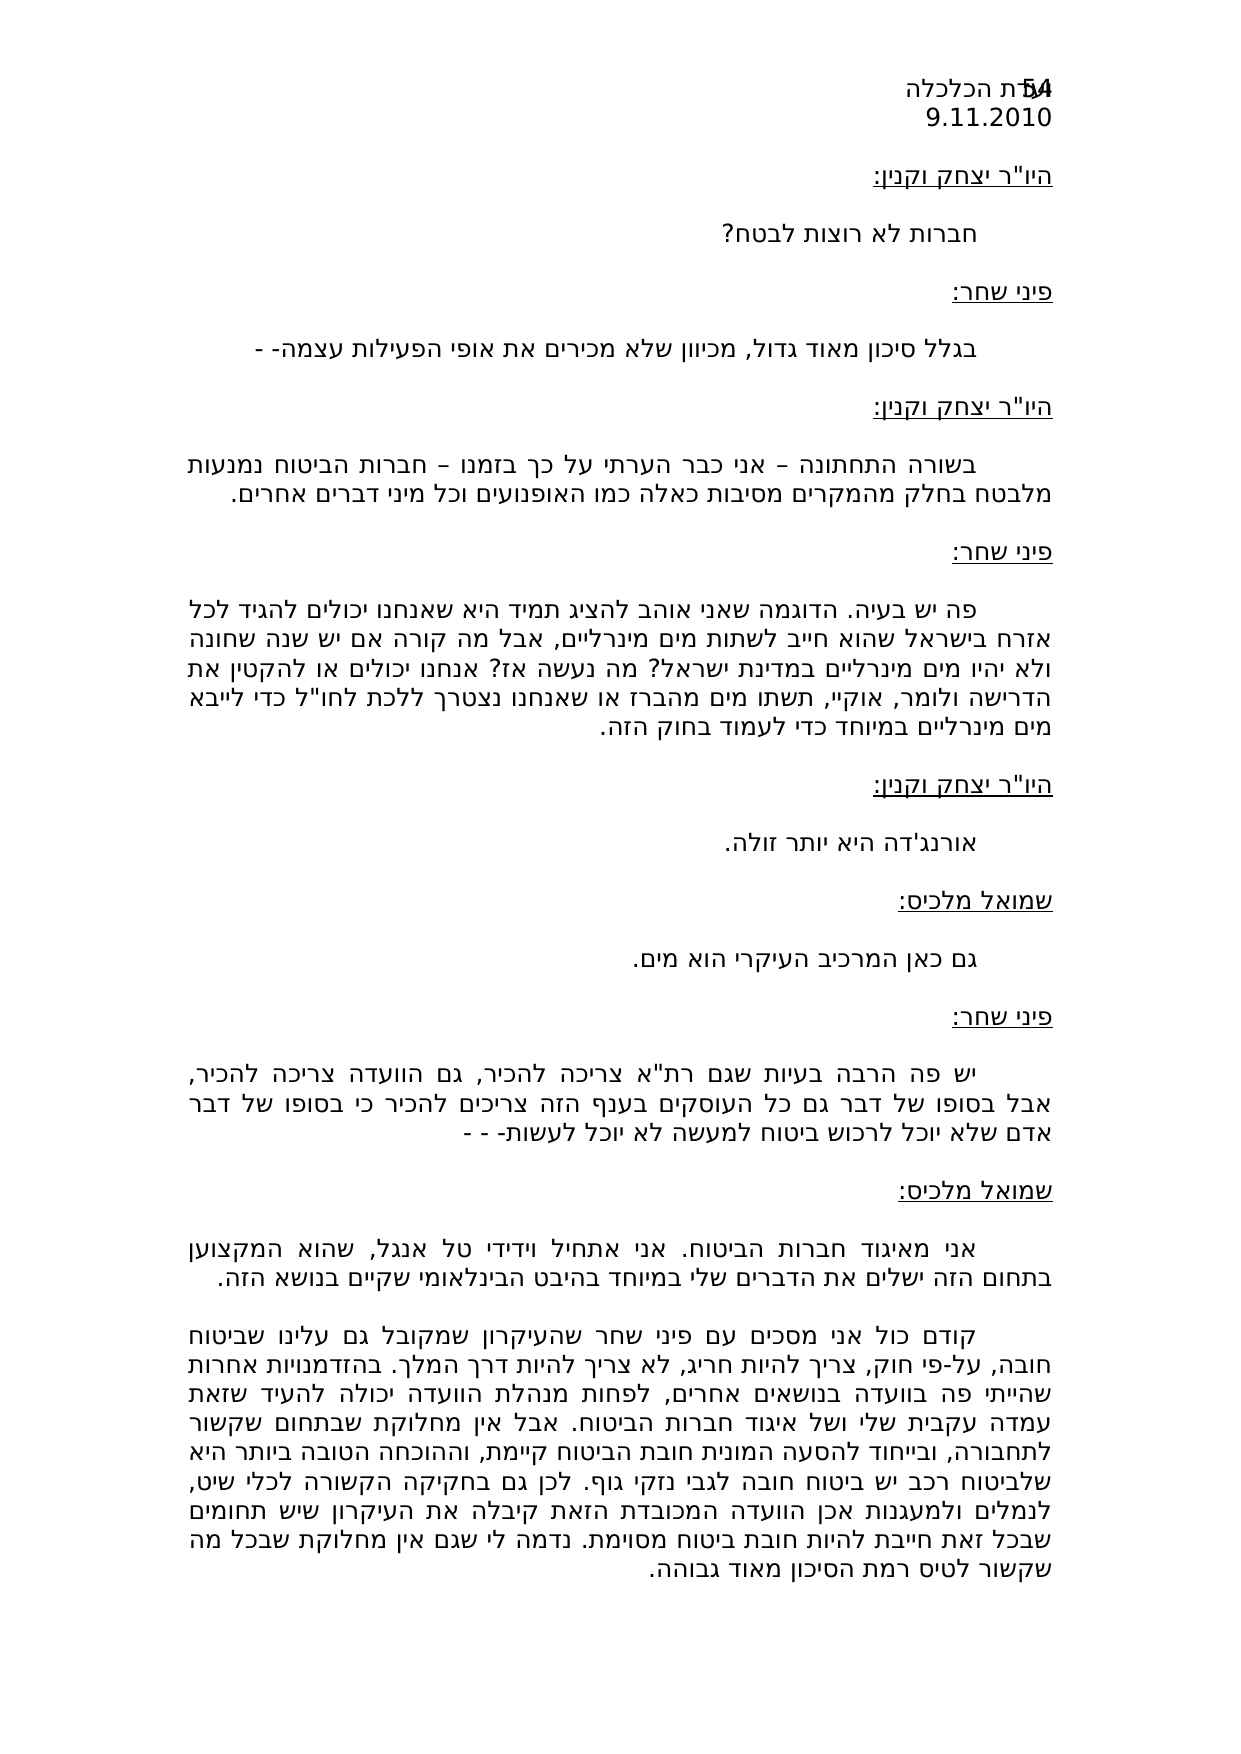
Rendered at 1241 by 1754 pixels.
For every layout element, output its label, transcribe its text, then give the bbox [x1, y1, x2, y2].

text פיני שחר: [187, 537, 1053, 567]
text היו"ר יצחק וקנין: [187, 161, 1053, 190]
text גם כאן המרכיב העיקרי הוא מים. [187, 944, 1053, 973]
text שמואל מלכיס: [187, 1176, 1053, 1205]
text יש פה הרבה בעיות שגם רת"א צריכה להכיר, גם הוועדה צריכה להכיר, אבל בסופו של דבר גם כל העוסקים בענף הזה צריכים להכיר כי בסופו של דבר אדם שלא יוכל לרכוש ביטוח למעשה לא יוכל לעשות- - - [187, 1059, 1053, 1147]
text קודם כול אני מסכים עם פיני שחר שהעיקרון שמקובל גם עלינו שביטוח חובה, על-פי חוק, צריך להיות חריג, לא צריך להיות דרך המלך. בהזדמנויות אחרות שהייתי פה בוועדה בנושאים אחרים, לפחות מנהלת הוועדה יכולה להעיד שזאת עמדה עקבית שלי ושל איגוד חברות הביטוח. אבל אין מחלוקת שבתחום שקשור לתחבורה, ובייחוד להסעה המונית חובת הביטוח קיימת, וההוכחה הטובה ביותר היא שלביטוח רכב יש ביטוח חובה לגבי נזקי גוף. לכן גם בחקיקה הקשורה לכלי שיט, לנמלים ולמעגנות אכן הוועדה המכובדת הזאת קיבלה את העיקרון שיש תחומים שבכל זאת חייבת להיות חובת ביטוח מסוימת. נדמה לי שגם אין מחלוקת שבכל מה שקשור לטיס רמת הסיכון מאוד גבוהה. [187, 1321, 1053, 1583]
text בגלל סיכון מאוד גדול, מכיוון שלא מכירים את אופי הפעילות עצמה- - [187, 334, 1053, 364]
text היו"ר יצחק וקנין: [187, 392, 1053, 422]
text חברות לא רוצות לבטח? [187, 219, 1053, 248]
text אני מאיגוד חברות הביטוח. אני אתחיל וידידי טל אנגל, שהוא המקצוען בתחום הזה ישלים את הדברים שלי במיוחד בהיבט הבינלאומי שקיים בנושא הזה. [187, 1234, 1053, 1292]
text בשורה התחתונה – אני כבר הערתי על כך בזמנו – חברות הביטוח נמנעות מלבטח בחלק מהמקרים מסיבות כאלה כמו האופנועים וכל מיני דברים אחרים. [187, 450, 1053, 509]
text פה יש בעיה. הדוגמה שאני אוהב להציג תמיד היא שאנחנו יכולים להגיד לכל אזרח בישראל שהוא חייב לשתות מים מינרליים, אבל מה קורה אם יש שנה שחונה ולא יהיו מים מינרליים במדינת ישראל? מה נעשה אז? אנחנו יכולים או להקטין את הדרישה ולומר, אוקיי, תשתו מים מהברז או שאנחנו נצטרך ללכת לחו"ל כדי לייבא מים מינרליים במיוחד כדי לעמוד בחוק הזה. [187, 595, 1053, 741]
text שמואל מלכיס: [187, 886, 1053, 915]
text פיני שחר: [187, 277, 1053, 306]
text אורנג'דה היא יותר זולה. [187, 828, 1053, 857]
text היו"ר יצחק וקנין: [187, 770, 1053, 799]
text פיני שחר: [187, 1002, 1053, 1031]
